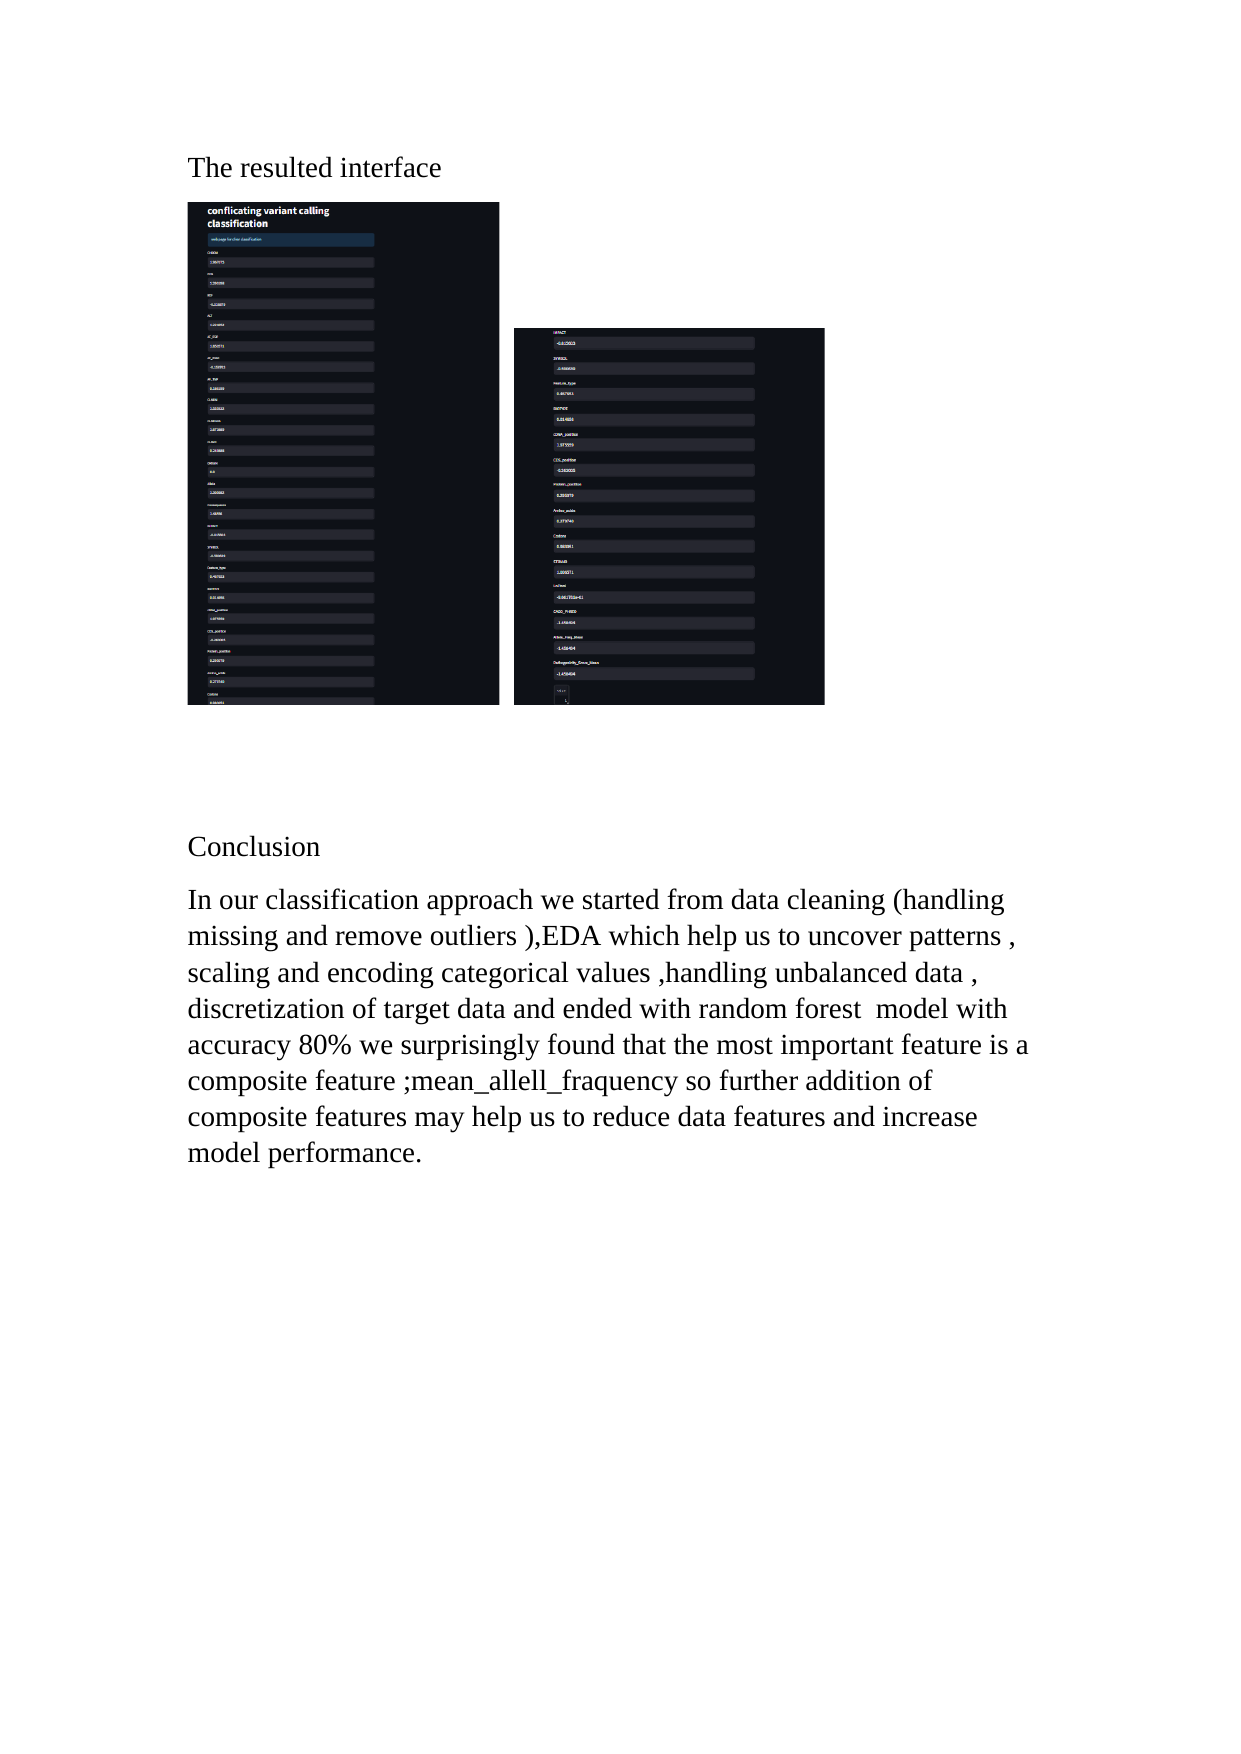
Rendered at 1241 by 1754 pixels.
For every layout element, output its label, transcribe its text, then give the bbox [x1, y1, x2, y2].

picture [187, 202, 500, 705]
picture [514, 328, 825, 705]
text The resulted interface [187, 150, 1053, 183]
text Conclusion [187, 829, 1053, 863]
text In our classification approach we started from data cleaning (handling missing and remove outliers ),EDA which help us to uncover patterns , scaling and encoding categorical values ,handling unbalanced data , discretization of target data and ended with random forest model with accuracy 80% we surprisingly found that the most important feature is a composite feature ;mean_allell_fraquency so further addition of composite features may help us to reduce data features and increase model performance. [187, 882, 1053, 1169]
